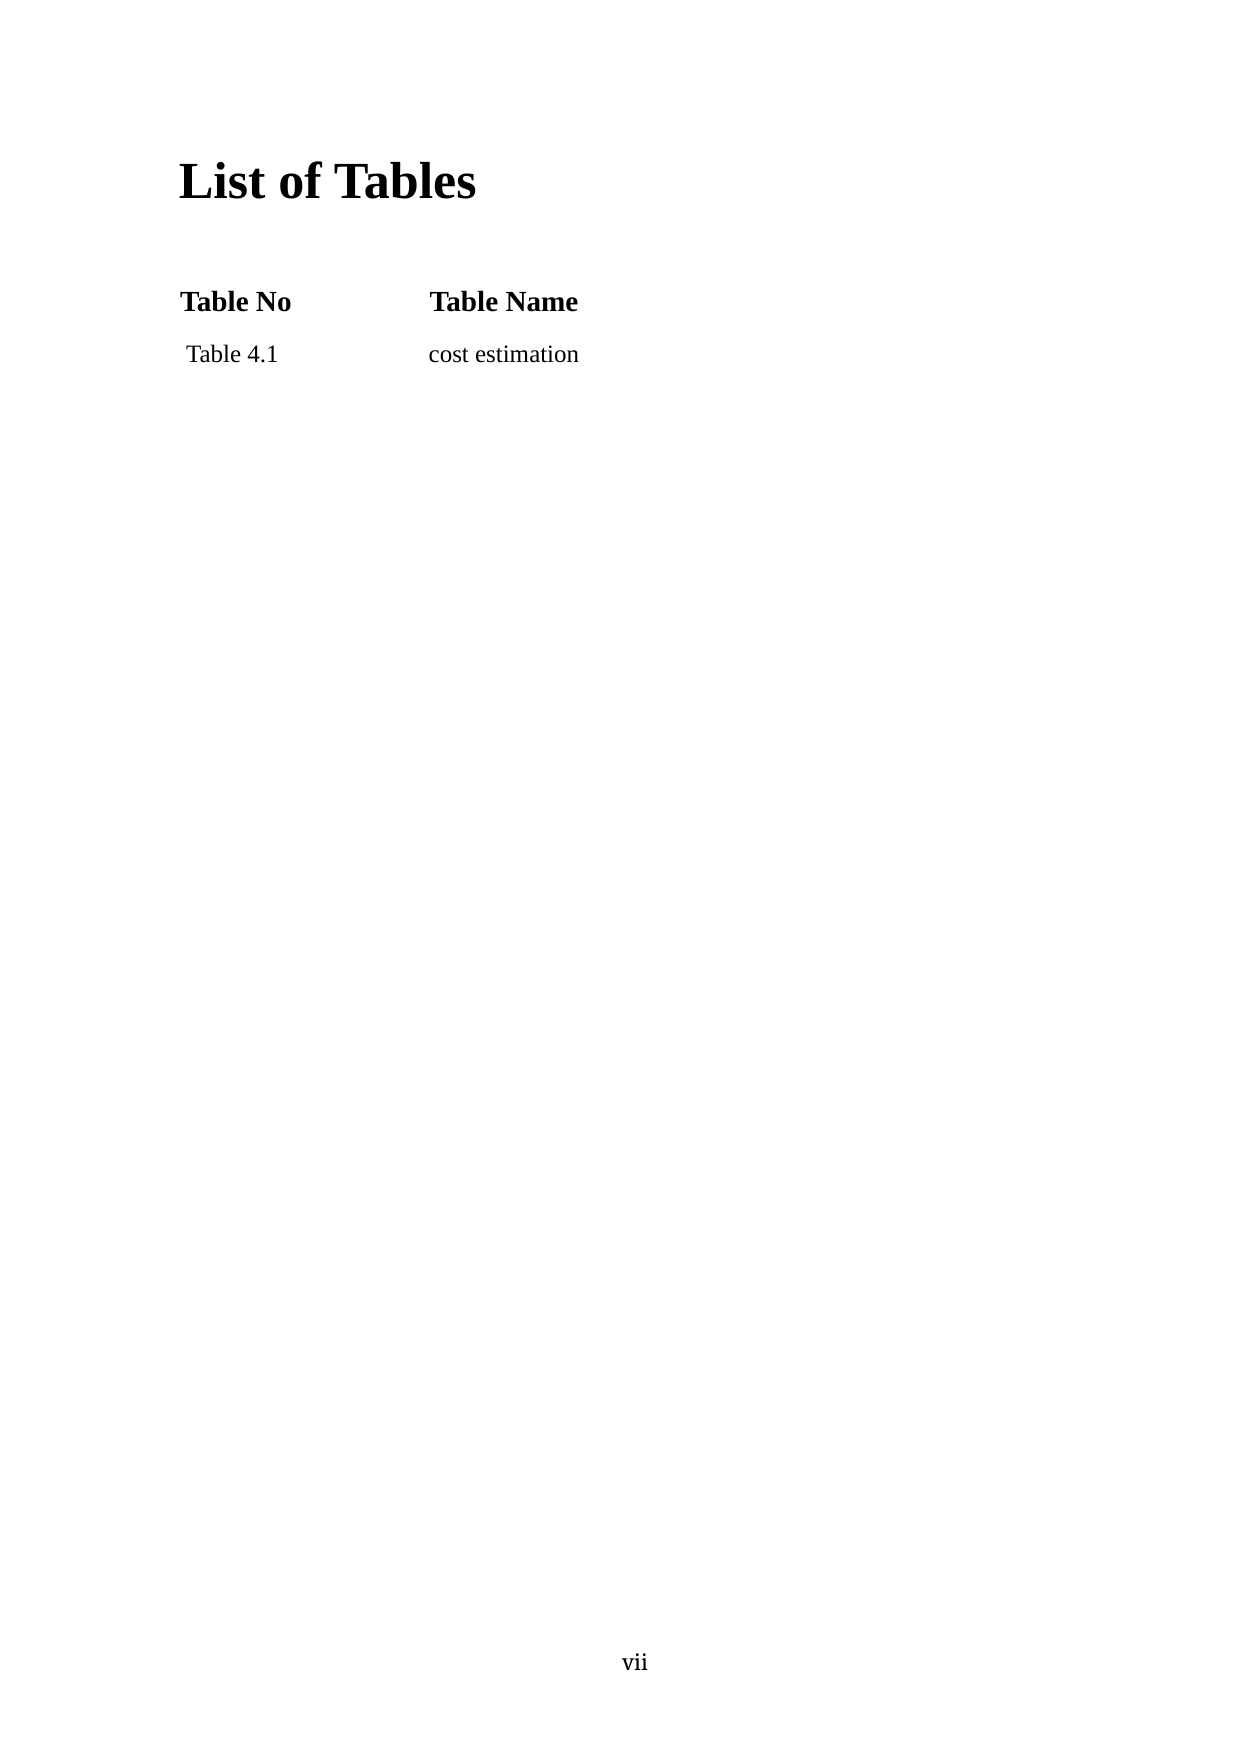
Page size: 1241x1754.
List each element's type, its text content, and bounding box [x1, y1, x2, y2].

text Table No Table Name [180, 284, 1092, 318]
text Table 4.1 cost estimation [180, 339, 1092, 368]
subtitle List of Tables [178, 149, 1090, 209]
